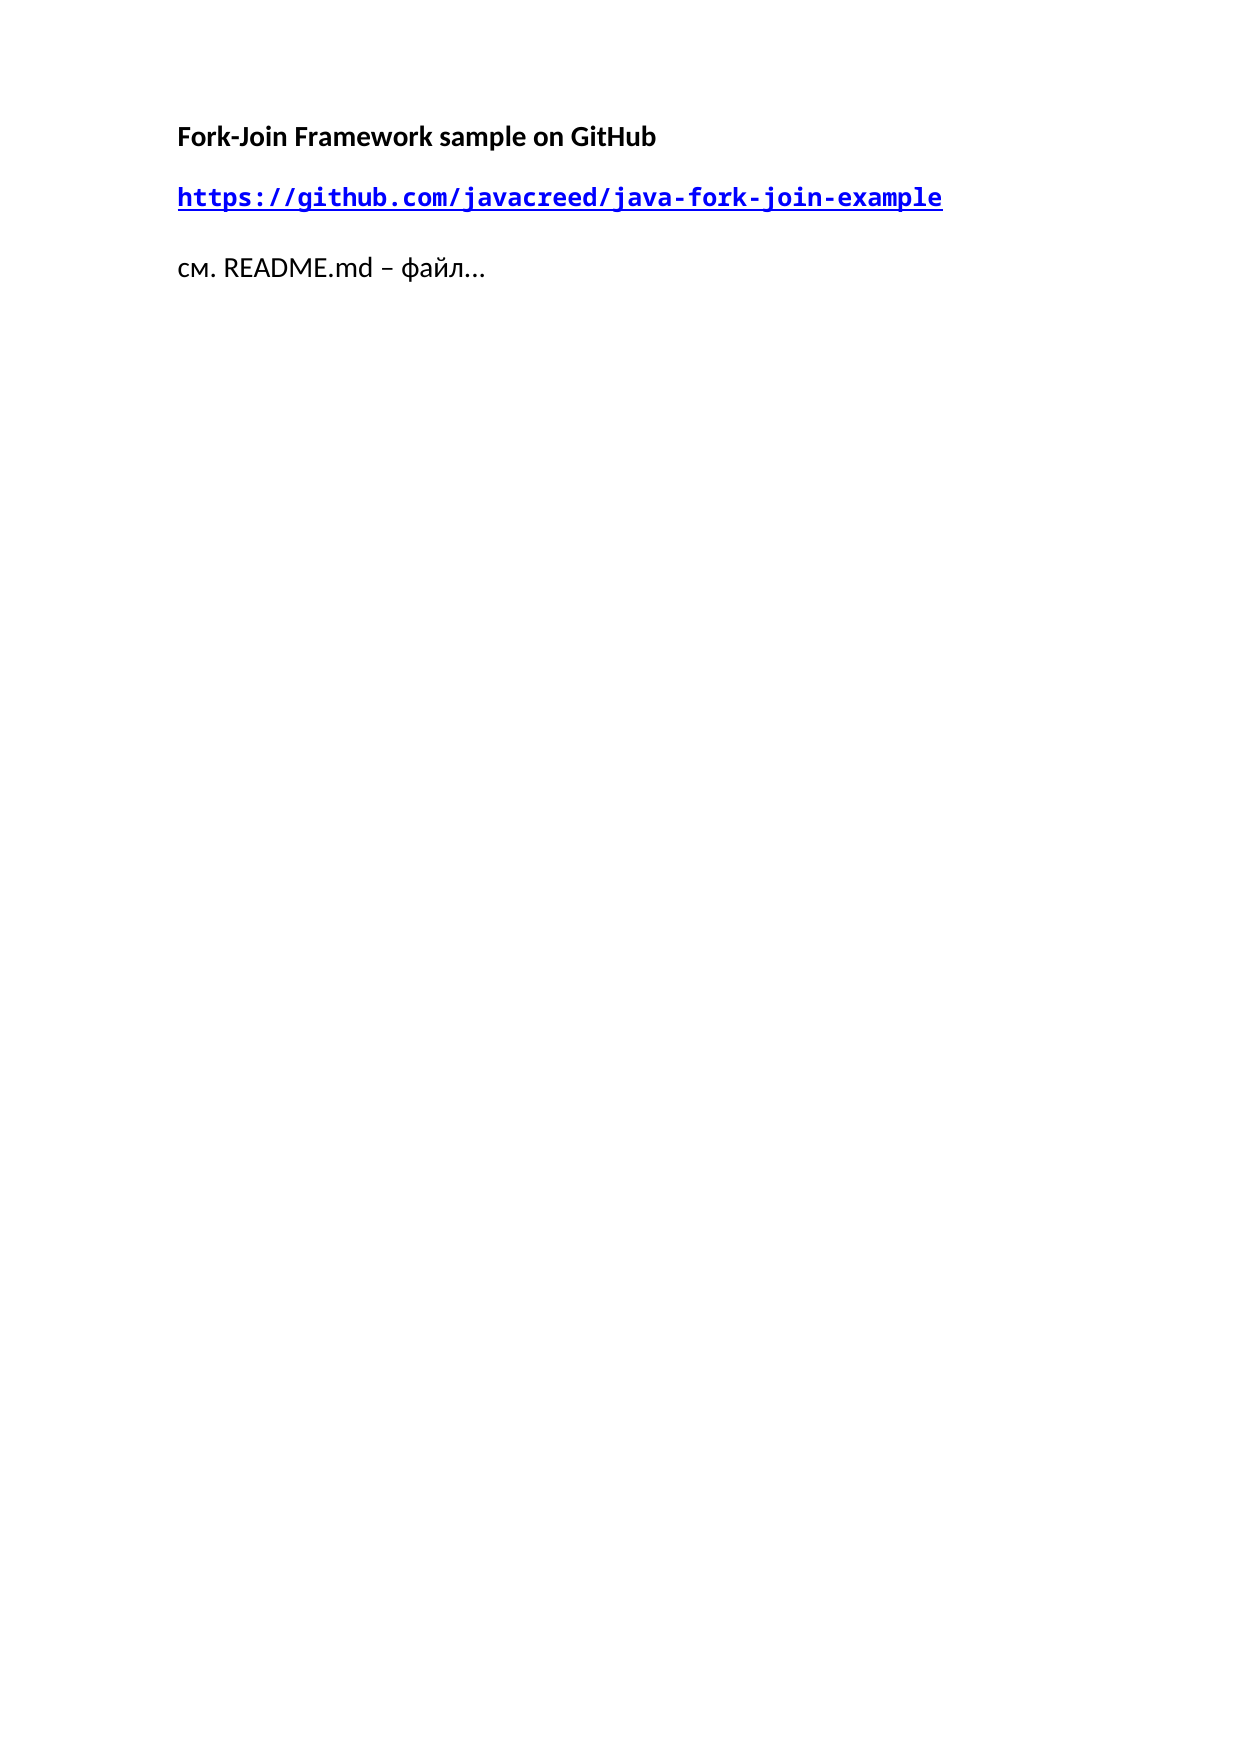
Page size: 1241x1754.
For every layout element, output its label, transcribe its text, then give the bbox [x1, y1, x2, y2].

text см. README.md – файл... [177, 249, 1152, 285]
text Fork-Join Framework sample on GitHub [177, 118, 1152, 154]
text https://github.com/javacreed/java-fork-join-example [177, 180, 1152, 214]
